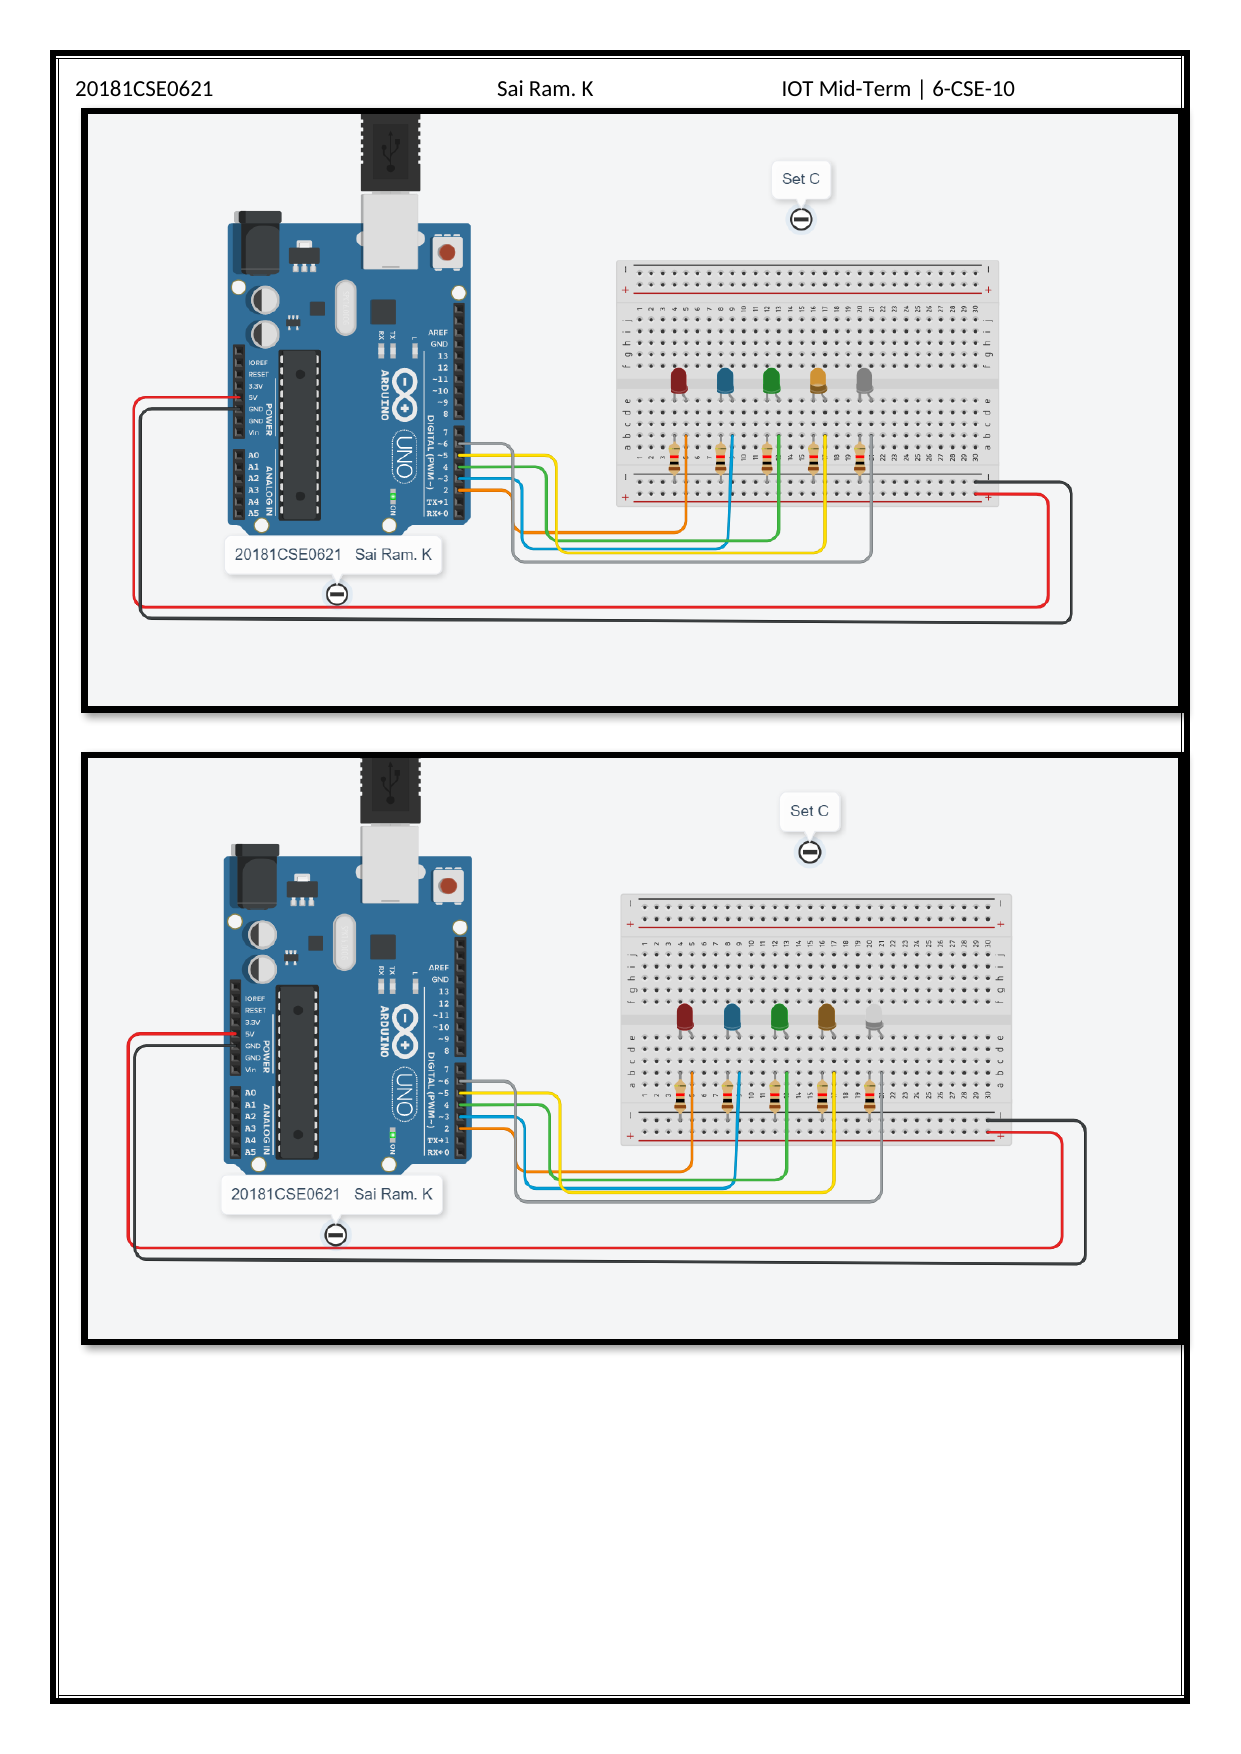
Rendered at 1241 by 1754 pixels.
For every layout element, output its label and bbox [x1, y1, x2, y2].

picture [88, 758, 1178, 1339]
picture [88, 114, 1178, 706]
